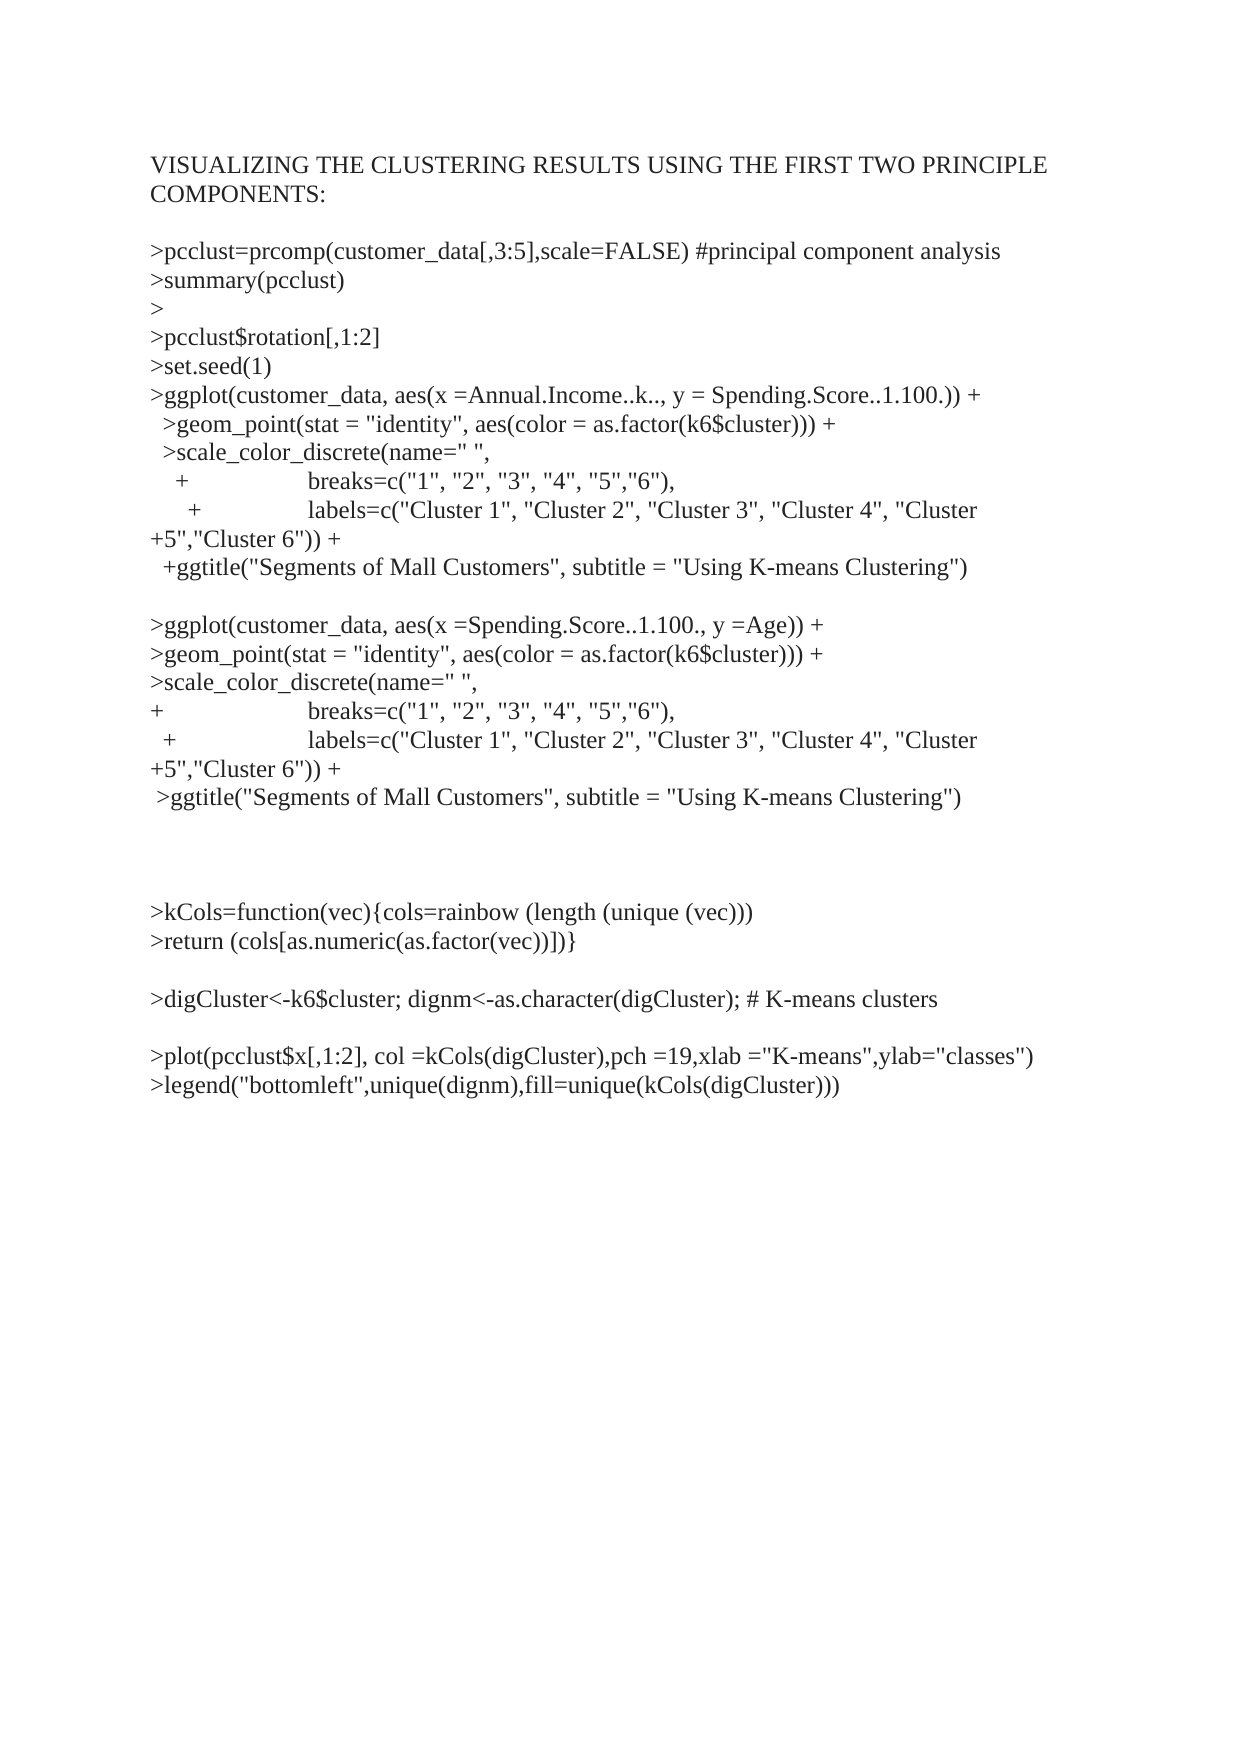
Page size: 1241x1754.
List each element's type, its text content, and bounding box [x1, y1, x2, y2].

text >ggplot(customer_data, aes(x =Spending.Score..1.100., y =Age)) + [150, 610, 1090, 639]
text VISUALIZING THE CLUSTERING RESULTS USING THE FIRST TWO PRINCIPLE COMPONENTS: [150, 150, 1090, 207]
text +ggtitle("Segments of Mall Customers", subtitle = "Using K-means Clustering") [150, 552, 1090, 581]
text >set.seed(1) [150, 351, 1090, 380]
text + labels=c("Cluster 1", "Cluster 2", "Cluster 3", "Cluster 4", "Cluster +5","Cluster 6")) + [150, 725, 1090, 782]
text >ggtitle("Segments of Mall Customers", subtitle = "Using K-means Clustering") [150, 782, 1090, 811]
text >digCluster<-k6$cluster; dignm<-as.character(digCluster); # K-means clusters [150, 984, 1090, 1012]
text >legend("bottomleft",unique(dignm),fill=unique(kCols(digCluster))) [150, 1070, 1090, 1099]
text >pcclust$rotation[,1:2] [150, 322, 1090, 351]
text >summary(pcclust) [150, 265, 1090, 294]
text >geom_point(stat = "identity", aes(color = as.factor(k6$cluster))) + [150, 409, 1090, 437]
text >kCols=function(vec){cols=rainbow (length (unique (vec))) [150, 897, 1090, 926]
text >pcclust=prcomp(customer_data[,3:5],scale=FALSE) #principal component analysis [150, 236, 1090, 265]
text >ggplot(customer_data, aes(x =Annual.Income..k.., y = Spending.Score..1.100.)) + [150, 380, 1090, 409]
text >geom_point(stat = "identity", aes(color = as.factor(k6$cluster))) + [150, 639, 1090, 667]
text >plot(pcclust$x[,1:2], col =kCols(digCluster),pch =19,xlab ="K-means",ylab="classes") [150, 1041, 1090, 1070]
text + breaks=c("1", "2", "3", "4", "5","6"), [150, 696, 1090, 725]
text >scale_color_discrete(name=" ", [150, 437, 1090, 466]
text >scale_color_discrete(name=" ", [150, 667, 1090, 696]
text > [150, 294, 1090, 322]
text >return (cols[as.numeric(as.factor(vec))])} [150, 926, 1090, 955]
text + labels=c("Cluster 1", "Cluster 2", "Cluster 3", "Cluster 4", "Cluster +5","Cluster 6")) + [150, 495, 1090, 552]
text + breaks=c("1", "2", "3", "4", "5","6"), [150, 466, 1090, 495]
